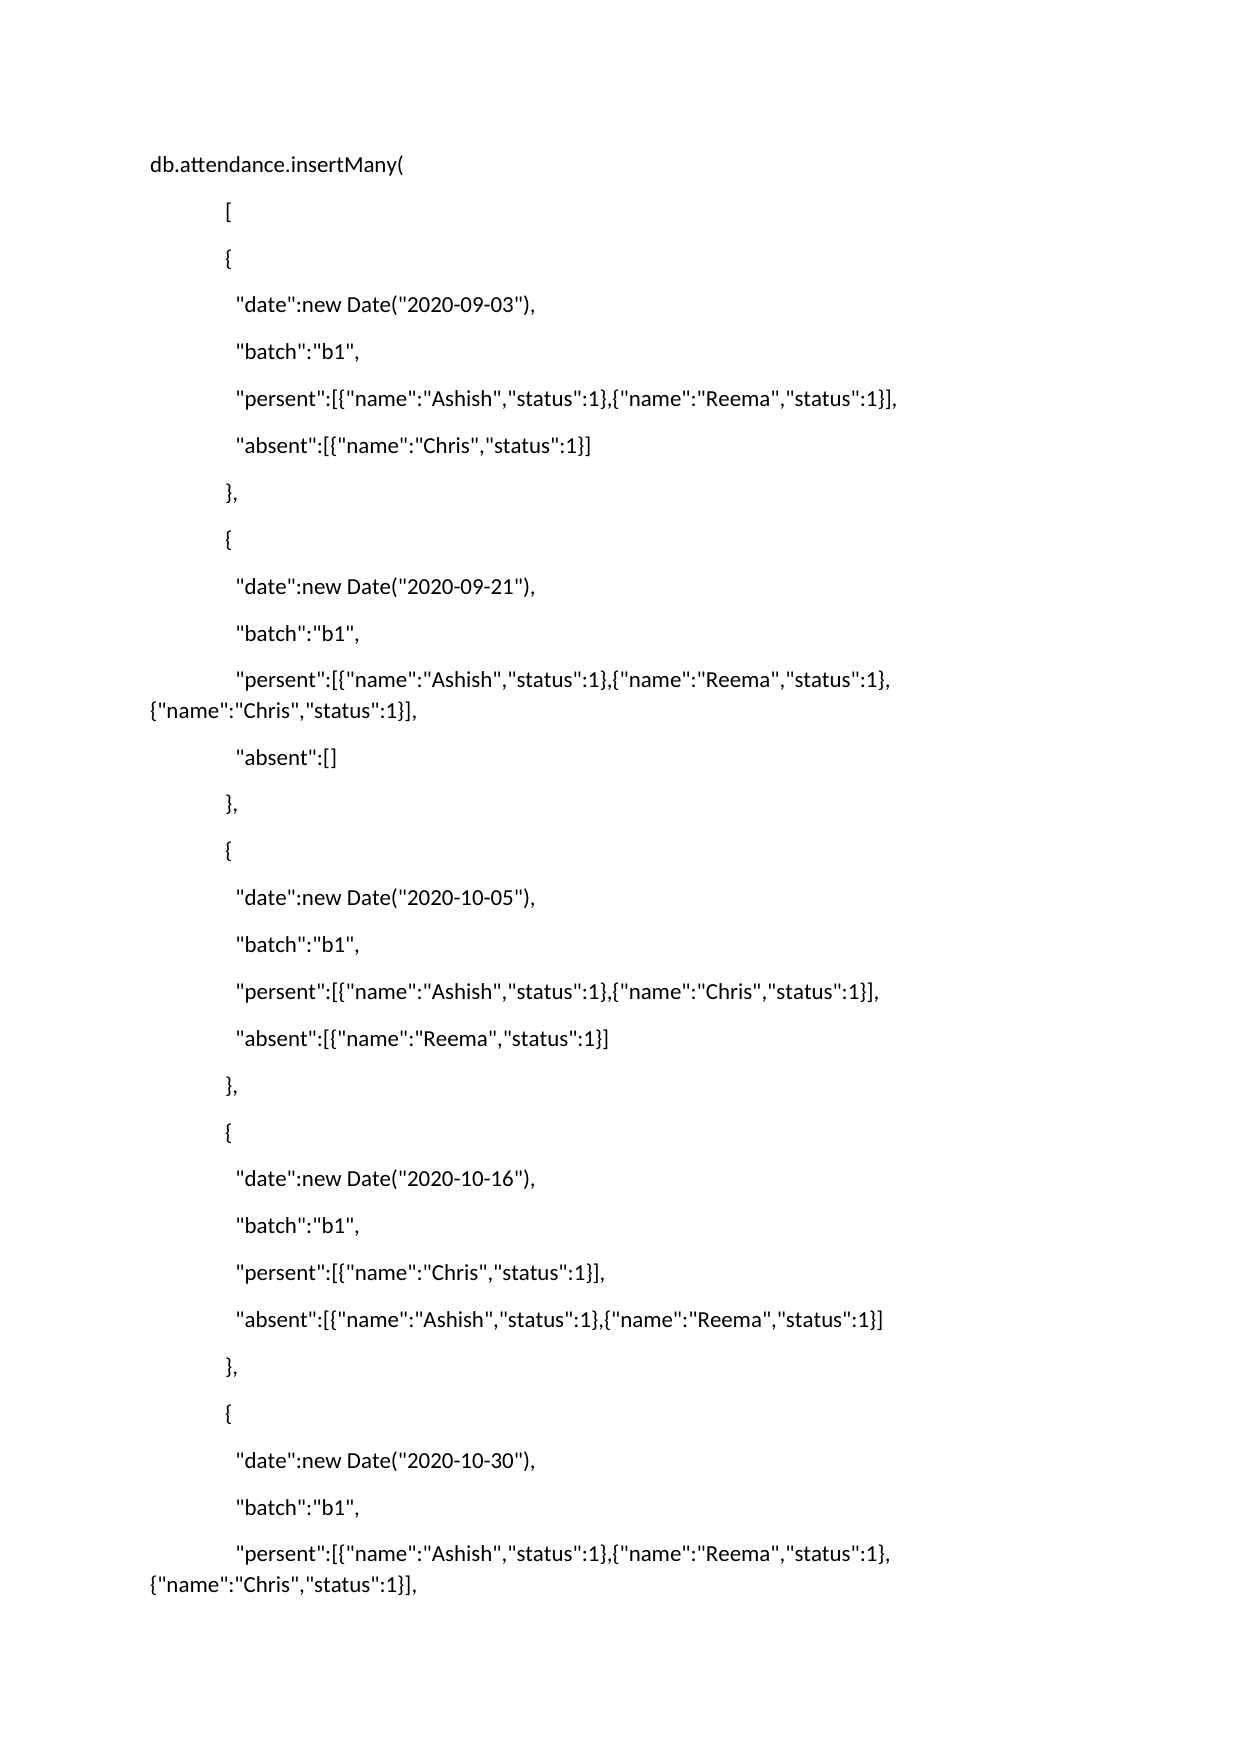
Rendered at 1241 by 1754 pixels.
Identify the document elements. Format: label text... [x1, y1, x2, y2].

text "persent":[{"name":"Chris","status":1}], [150, 1258, 1090, 1286]
text { [150, 525, 1090, 553]
text "batch":"b1", [150, 930, 1090, 958]
text "date":new Date("2020-10-16"), [150, 1164, 1090, 1193]
text "absent":[{"name":"Chris","status":1}] [150, 431, 1090, 459]
text "persent":[{"name":"Ashish","status":1},{"name":"Reema","status":1},{"name":"Chris","status":1}], [150, 1539, 1090, 1598]
text "persent":[{"name":"Ashish","status":1},{"name":"Reema","status":1}], [150, 384, 1090, 412]
text }, [150, 1071, 1090, 1099]
text "date":new Date("2020-10-30"), [150, 1446, 1090, 1474]
text }, [150, 789, 1090, 818]
text "batch":"b1", [150, 337, 1090, 366]
text "persent":[{"name":"Ashish","status":1},{"name":"Reema","status":1},{"name":"Chris","status":1}], [150, 666, 1090, 724]
text [ [150, 197, 1090, 225]
text "date":new Date("2020-09-21"), [150, 572, 1090, 600]
text "absent":[{"name":"Reema","status":1}] [150, 1024, 1090, 1052]
text }, [150, 478, 1090, 506]
text db.attendance.insertMany( [150, 150, 1090, 178]
text { [150, 244, 1090, 272]
text { [150, 836, 1090, 864]
text { [150, 1399, 1090, 1427]
text "batch":"b1", [150, 1493, 1090, 1521]
text "date":new Date("2020-09-03"), [150, 291, 1090, 319]
text "date":new Date("2020-10-05"), [150, 883, 1090, 911]
text { [150, 1118, 1090, 1146]
text "batch":"b1", [150, 619, 1090, 647]
text "absent":[{"name":"Ashish","status":1},{"name":"Reema","status":1}] [150, 1305, 1090, 1333]
text }, [150, 1352, 1090, 1380]
text "persent":[{"name":"Ashish","status":1},{"name":"Chris","status":1}], [150, 977, 1090, 1005]
text "absent":[] [150, 743, 1090, 771]
text "batch":"b1", [150, 1211, 1090, 1239]
